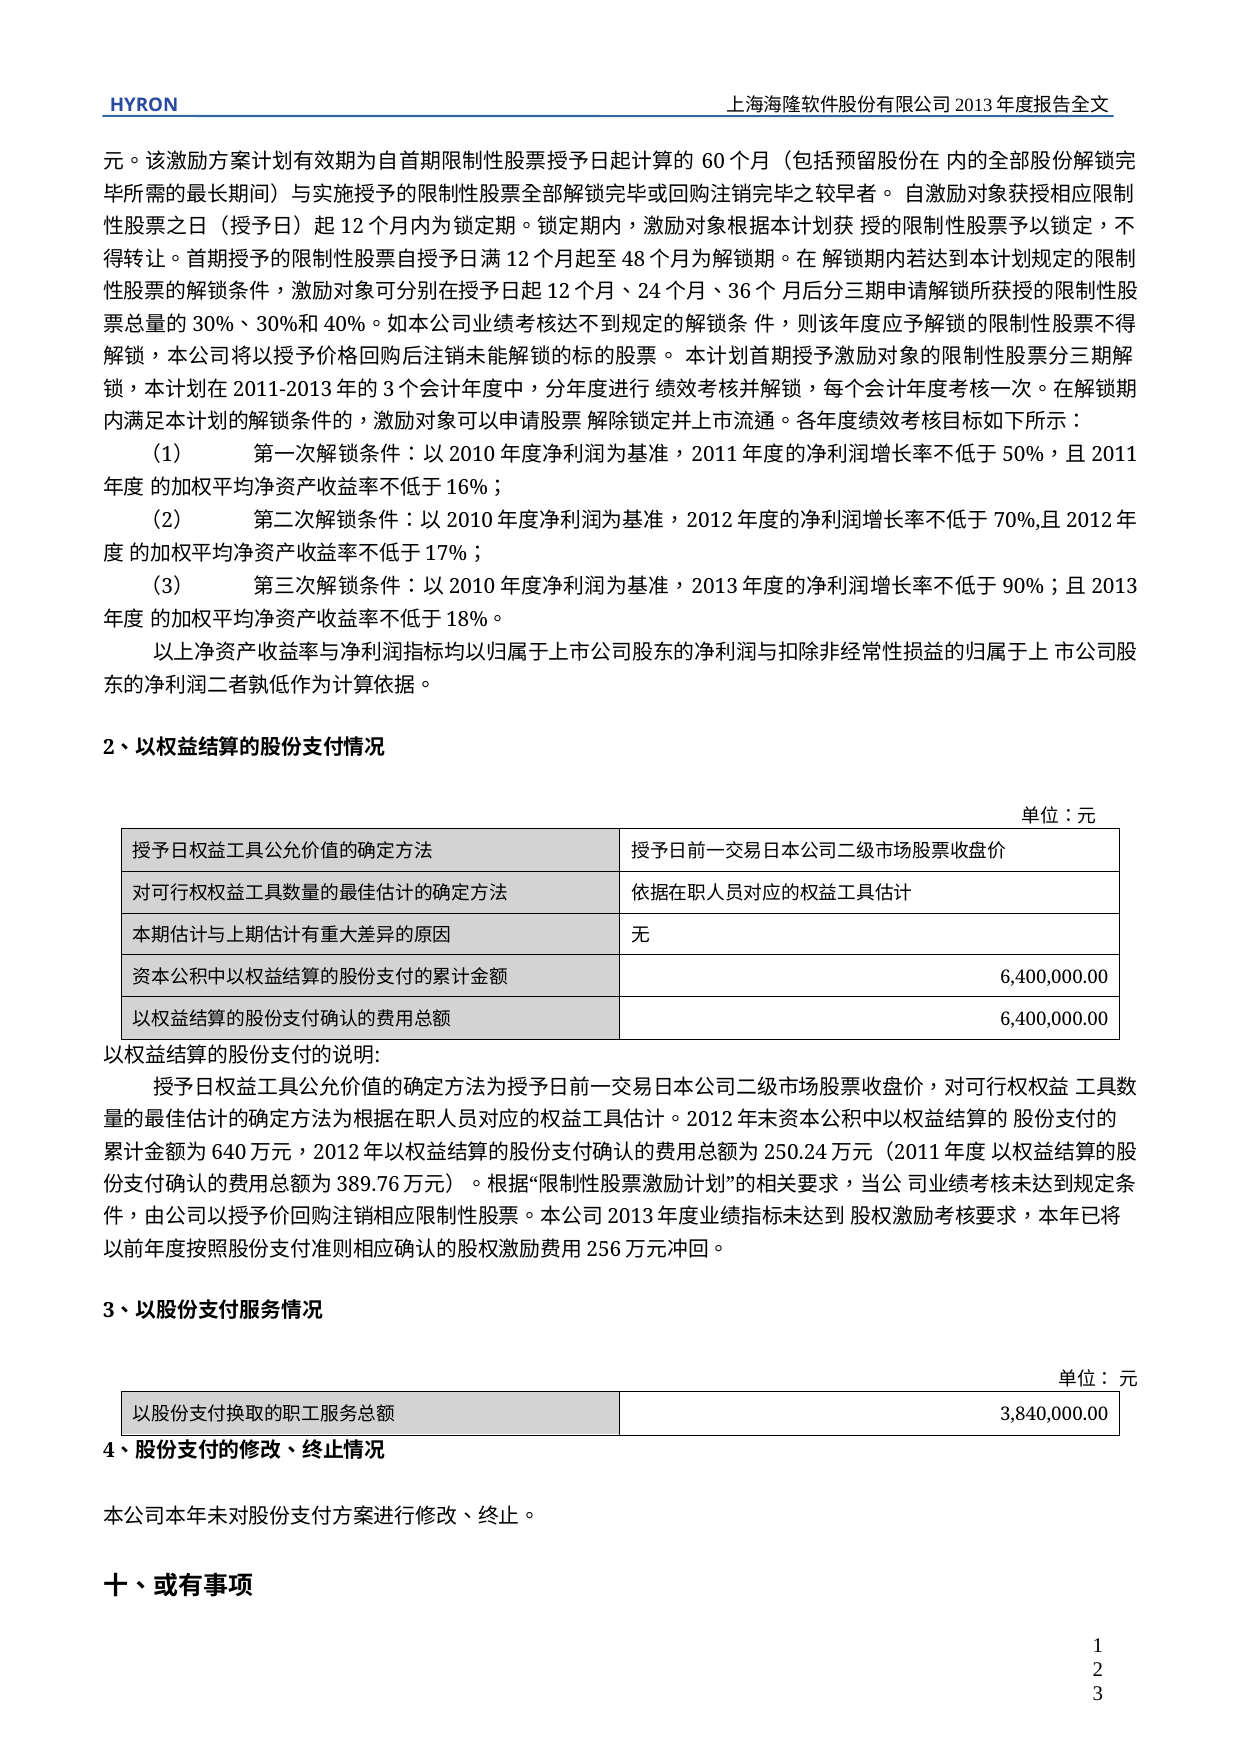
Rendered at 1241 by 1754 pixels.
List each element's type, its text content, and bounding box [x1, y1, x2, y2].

text 单位： 元 [103, 1366, 1138, 1391]
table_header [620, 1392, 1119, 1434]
text 本公司本年未对股份支付方案进行修改、终止。 [103, 1502, 1138, 1530]
text （1） 第一次解锁条件：以2010年度净利润为基准，2011年度的净利润增长率不低于50%，且2011年度 的加权平均净资产收益率不低于16%； [103, 435, 1138, 501]
text 授予日权益工具公允价值的确定方法为授予日前一交易日本公司二级市场股票收盘价，对可行权权益 工具数量的最佳估计的确定方法为根据在职人员对应的权益工具估计。2012年末资本公积中以权益结算的 股份支付的累计金额为640万元，2012年以权益结算的股份支付确认的费用总额为250.24万元（2011年度 以权益结算的股份支付确认的费用总额为389.76万元）。根据“限制性股票激励计划”的相关要求，当公 司业绩考核未达到规定条件，由公司以授予价回购注销相应限制性股票。本公司2013年度业绩指标未达到 股权激励考核要求，本年已将以前年度按照股份支付准则相应确认的股权激励费用256万元冲回。 [103, 1069, 1138, 1262]
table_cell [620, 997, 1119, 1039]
text （3） 第三次解锁条件：以2010年度净利润为基准，2013年度的净利润增长率不低于90%；且2013年度 的加权平均净资产收益率不低于18%。 [103, 567, 1138, 633]
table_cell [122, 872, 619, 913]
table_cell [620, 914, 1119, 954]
text 以上净资产收益率与净利润指标均以归属于上市公司股东的净利润与扣除非经常性损益的归属于上 市公司股东的净利润二者孰低作为计算依据。 [103, 633, 1138, 699]
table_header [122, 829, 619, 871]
text 3、以股份支付服务情况 [103, 1292, 1138, 1324]
text 4、股份支付的修改、终止情况 [103, 1436, 1138, 1464]
text 十、或有事项 [103, 1567, 1138, 1602]
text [103, 143, 1138, 435]
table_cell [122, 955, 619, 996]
text （2） 第二次解锁条件：以2010年度净利润为基准，2012年度的净利润增长率不低于70%,且2012年度 的加权平均净资产收益率不低于17%； [103, 501, 1138, 567]
text 2、以权益结算的股份支付情况 [103, 728, 1138, 761]
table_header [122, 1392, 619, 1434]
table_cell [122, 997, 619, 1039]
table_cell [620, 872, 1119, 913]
text 以权益结算的股份支付的说明: [103, 1040, 1138, 1069]
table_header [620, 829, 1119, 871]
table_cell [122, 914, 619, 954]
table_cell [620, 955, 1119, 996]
text 单位：元 [1021, 803, 1138, 828]
